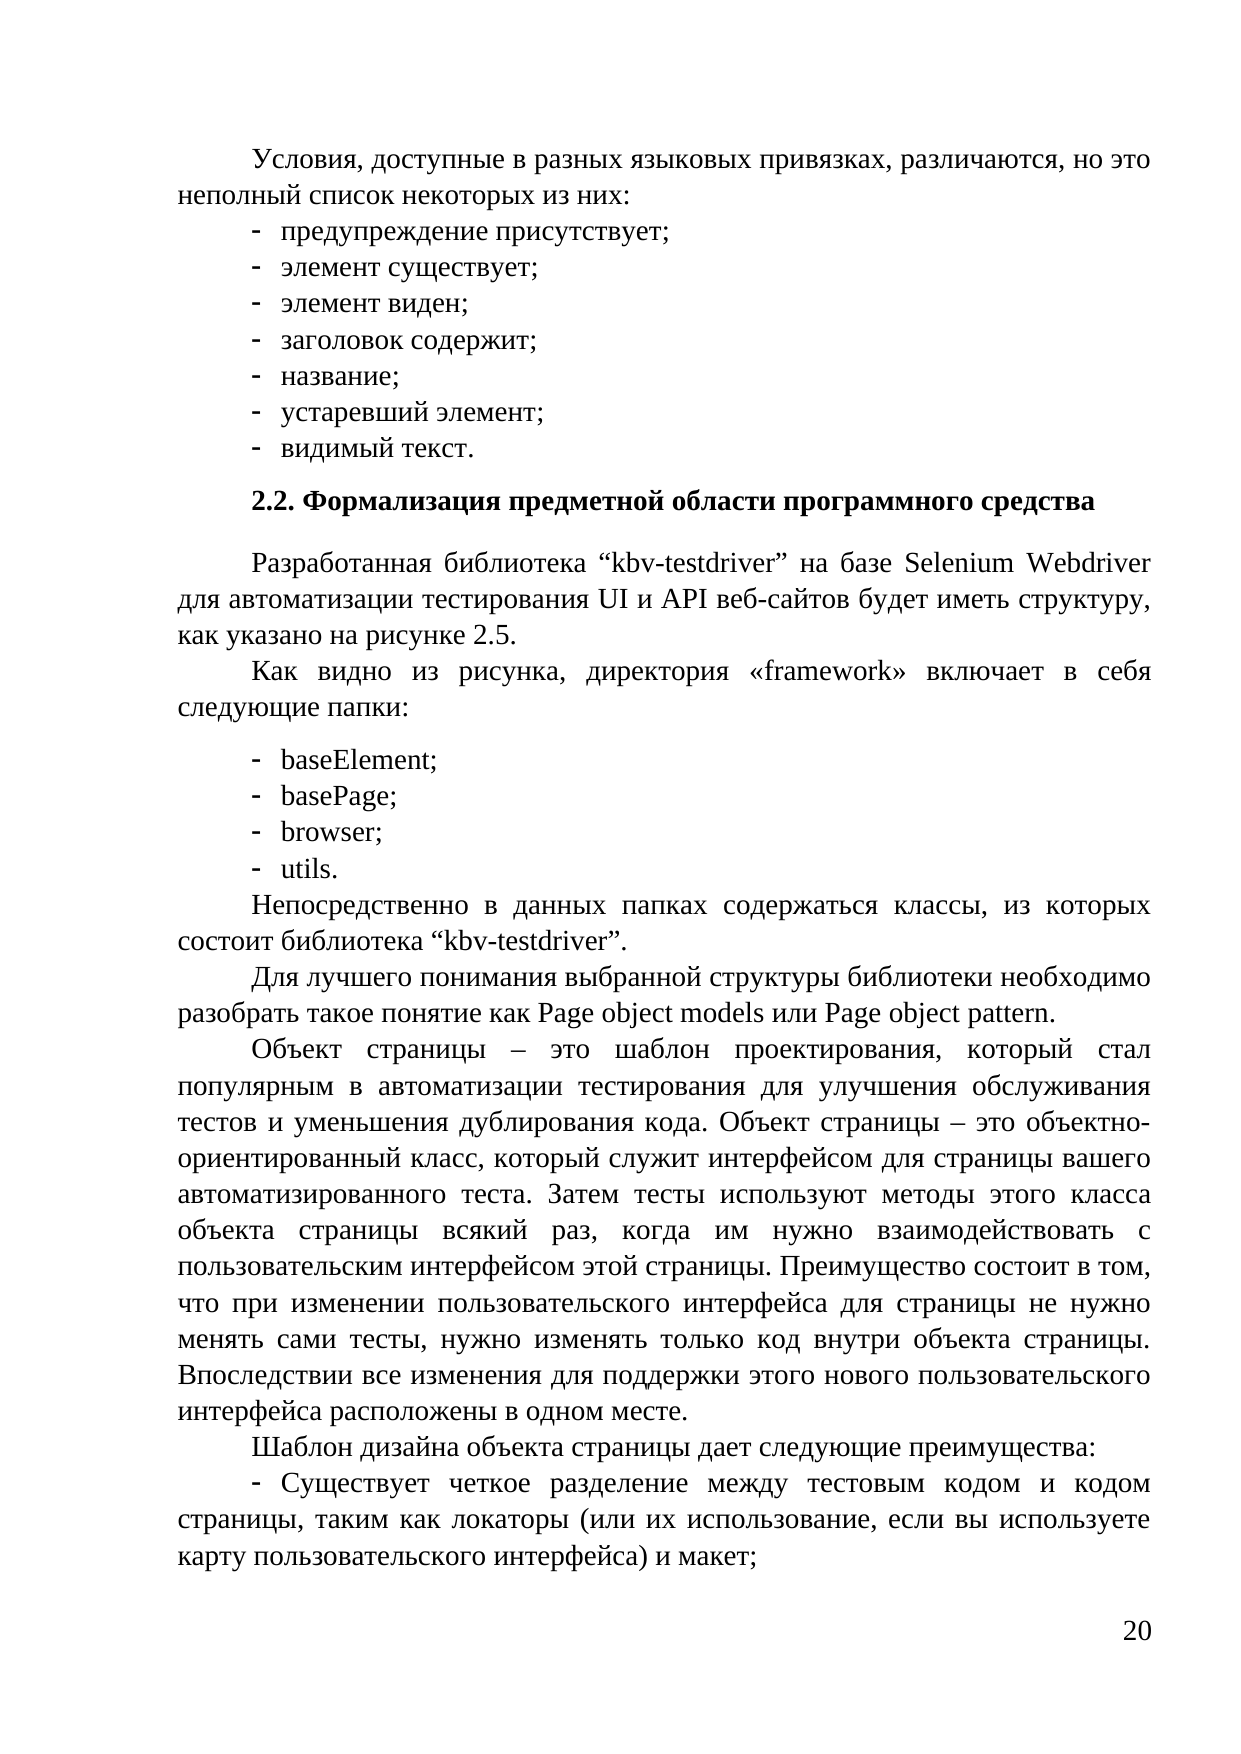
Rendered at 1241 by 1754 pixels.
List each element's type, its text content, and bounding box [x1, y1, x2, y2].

text Объект страницы – это шаблон проектирования, который стал популярным в автоматизации тестирования для улучшения обслуживания тестов и уменьшения дублирования кода. Объект страницы – это объектно-ориентированный класс, который служит интерфейсом для страницы вашего автоматизированного теста. Затем тесты используют методы этого класса объекта страницы всякий раз, когда им нужно взаимодействовать с пользовательским интерфейсом этой страницы. Преимущество состоит в том, что при изменении пользовательского интерфейса для страницы не нужно менять сами тесты, нужно изменять только код внутри объекта страницы. Впоследствии все изменения для поддержки этого нового пользовательского интерфейса расположены в одном месте. [177, 1032, 1152, 1427]
subtitle 2.2. Формализация предметной области программного средства [177, 483, 1152, 517]
list элемент существует; [177, 249, 1152, 283]
list название; [177, 358, 1152, 392]
list Существует четкое разделение между тестовым кодом и кодом страницы, таким как локаторы (или их использование, если вы используете карту пользовательского интерфейса) и макет; [177, 1465, 1152, 1571]
list устаревший элемент; [177, 394, 1152, 428]
list baseElement; [177, 742, 1152, 776]
list видимый текст. [177, 431, 1152, 464]
list browser; [177, 814, 1152, 848]
text Для лучшего понимания выбранной структуры библиотеки необходимо разобрать такое понятие как Page object models или Page object pattern. [177, 959, 1152, 1029]
text Шаблон дизайна объекта страницы дает следующие преимущества: [177, 1429, 1152, 1463]
list элемент виден; [177, 286, 1152, 319]
list предупреждение присутствует; [177, 213, 1152, 247]
list заголовок содержит; [177, 322, 1152, 356]
text Условия, доступные в разных языковых привязках, различаются, но это неполный список некоторых из них: [177, 141, 1152, 211]
text Разработанная библиотека “kbv-testdriver” на базе Selenium Webdriver для автоматизации тестирования UI и API веб-сайтов будет иметь структуру, как указано на рисунке 2.5. [177, 545, 1152, 651]
text Непосредственно в данных папках содержаться классы, из которых состоит библиотека “kbv-testdriver”. [177, 887, 1152, 957]
list basePage; [177, 778, 1152, 812]
list utils. [177, 851, 1152, 884]
text Как видно из рисунка, директория «framework» включает в себя следующие папки: [177, 653, 1152, 723]
